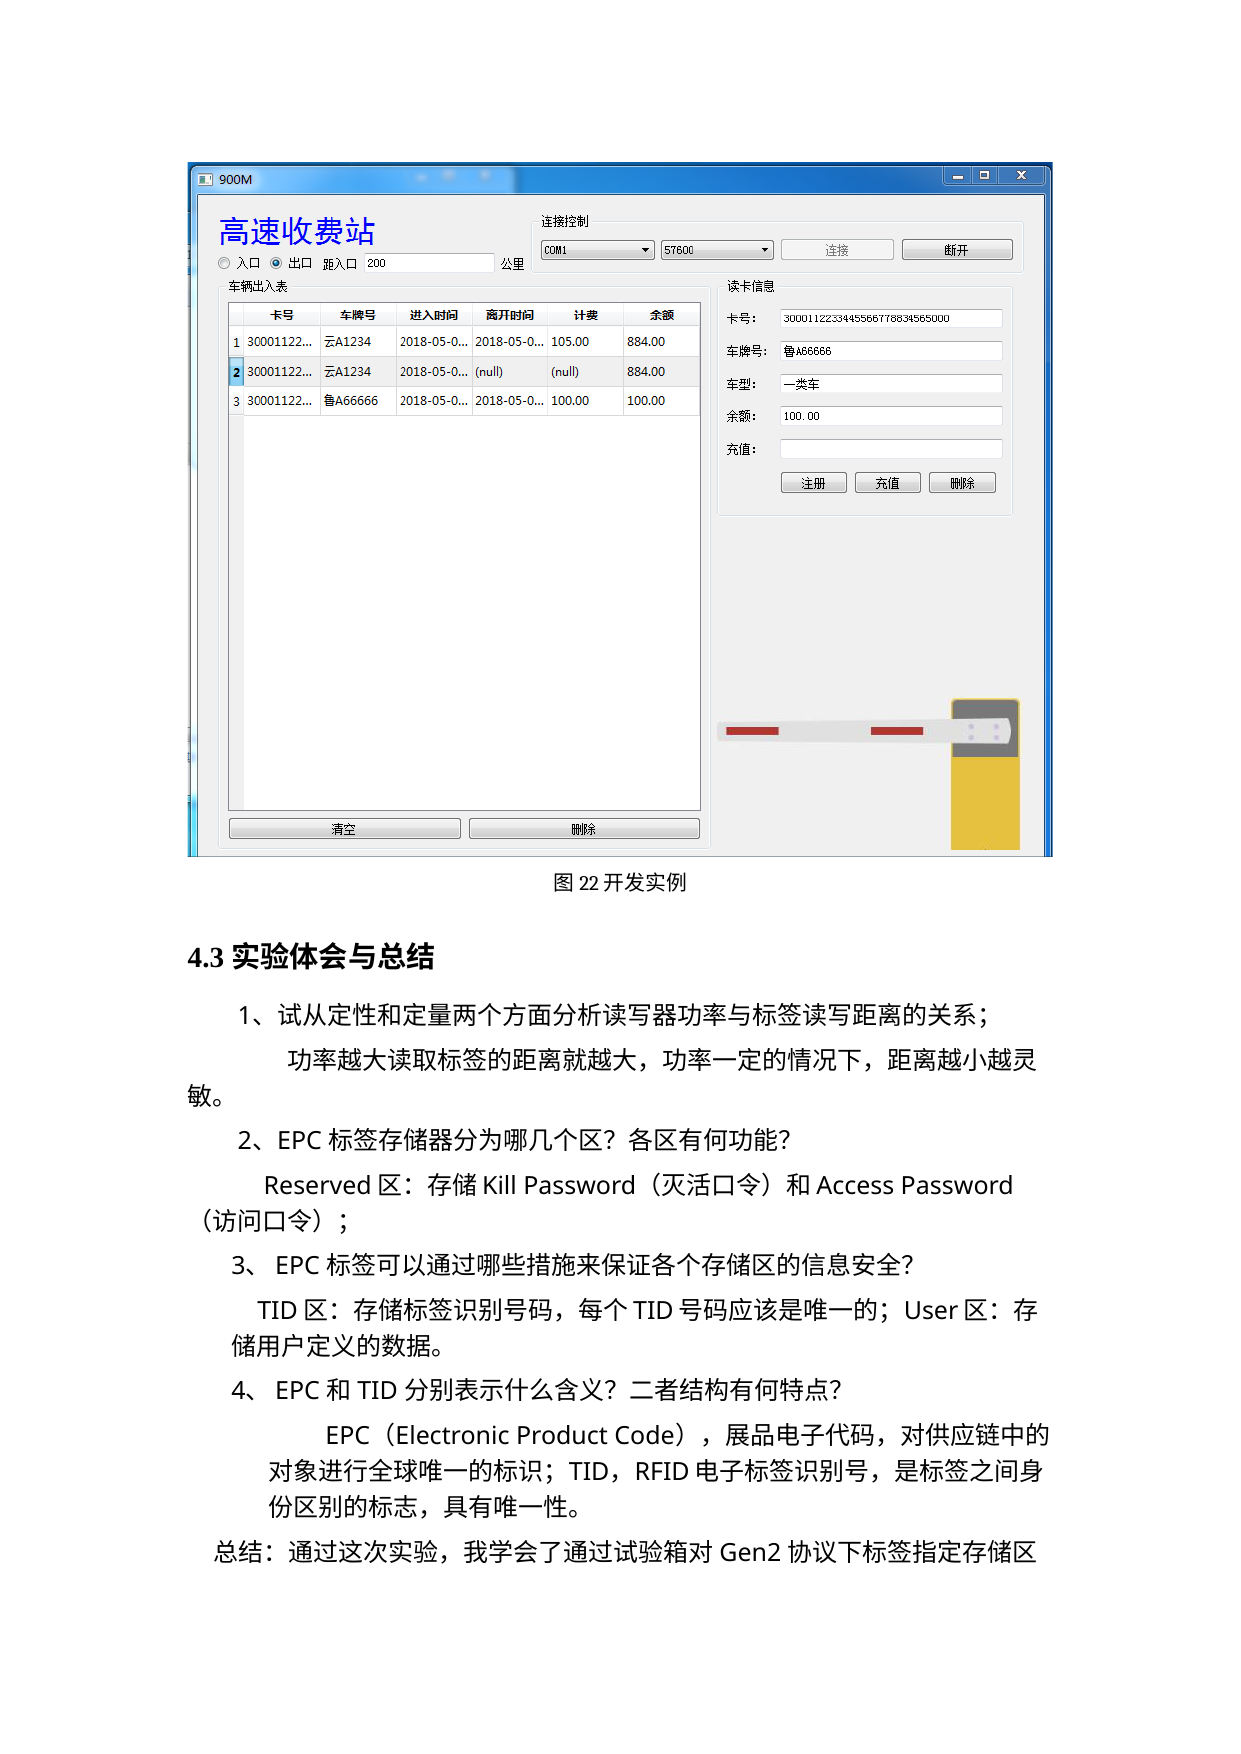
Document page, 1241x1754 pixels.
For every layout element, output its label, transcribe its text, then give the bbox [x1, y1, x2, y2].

list EPC 标签可以通过哪些措施来保证各个存储区的信息安全？ [231, 1246, 1053, 1282]
list EPC 和 TID 分别表示什么含义？二者结构有何特点？ [231, 1371, 1053, 1407]
text 2、EPC 标签存储器分为哪几个区？各区有何功能？ [187, 1121, 1053, 1157]
text 1、试从定性和定量两个方面分析读写器功率与标签读写距离的关系； [187, 996, 1053, 1032]
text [187, 1532, 1053, 1568]
text 图 22 开发实例 [187, 865, 1053, 898]
picture [187, 162, 1053, 857]
list EPC（Electronic Product Code），展品电子代码，对供应链中的对象进行全球唯一的标识；TID，RFID电子标签识别号，是标签之间身份区别的标志，具有唯一性。 [269, 1415, 1053, 1524]
text 功率越大读取标签的距离就越大，功率一定的情况下，距离越小越灵敏。 [187, 1040, 1053, 1113]
text Reserved区：存储Kill Password（灭活口令）和Access Password（访问口令）； [187, 1165, 1053, 1238]
text 4.3 实验体会与总结 [187, 923, 1053, 988]
text TID区：存储标签识别号码，每个TID号码应该是唯一的；User区：存储用户定义的数据。 [231, 1290, 1053, 1363]
